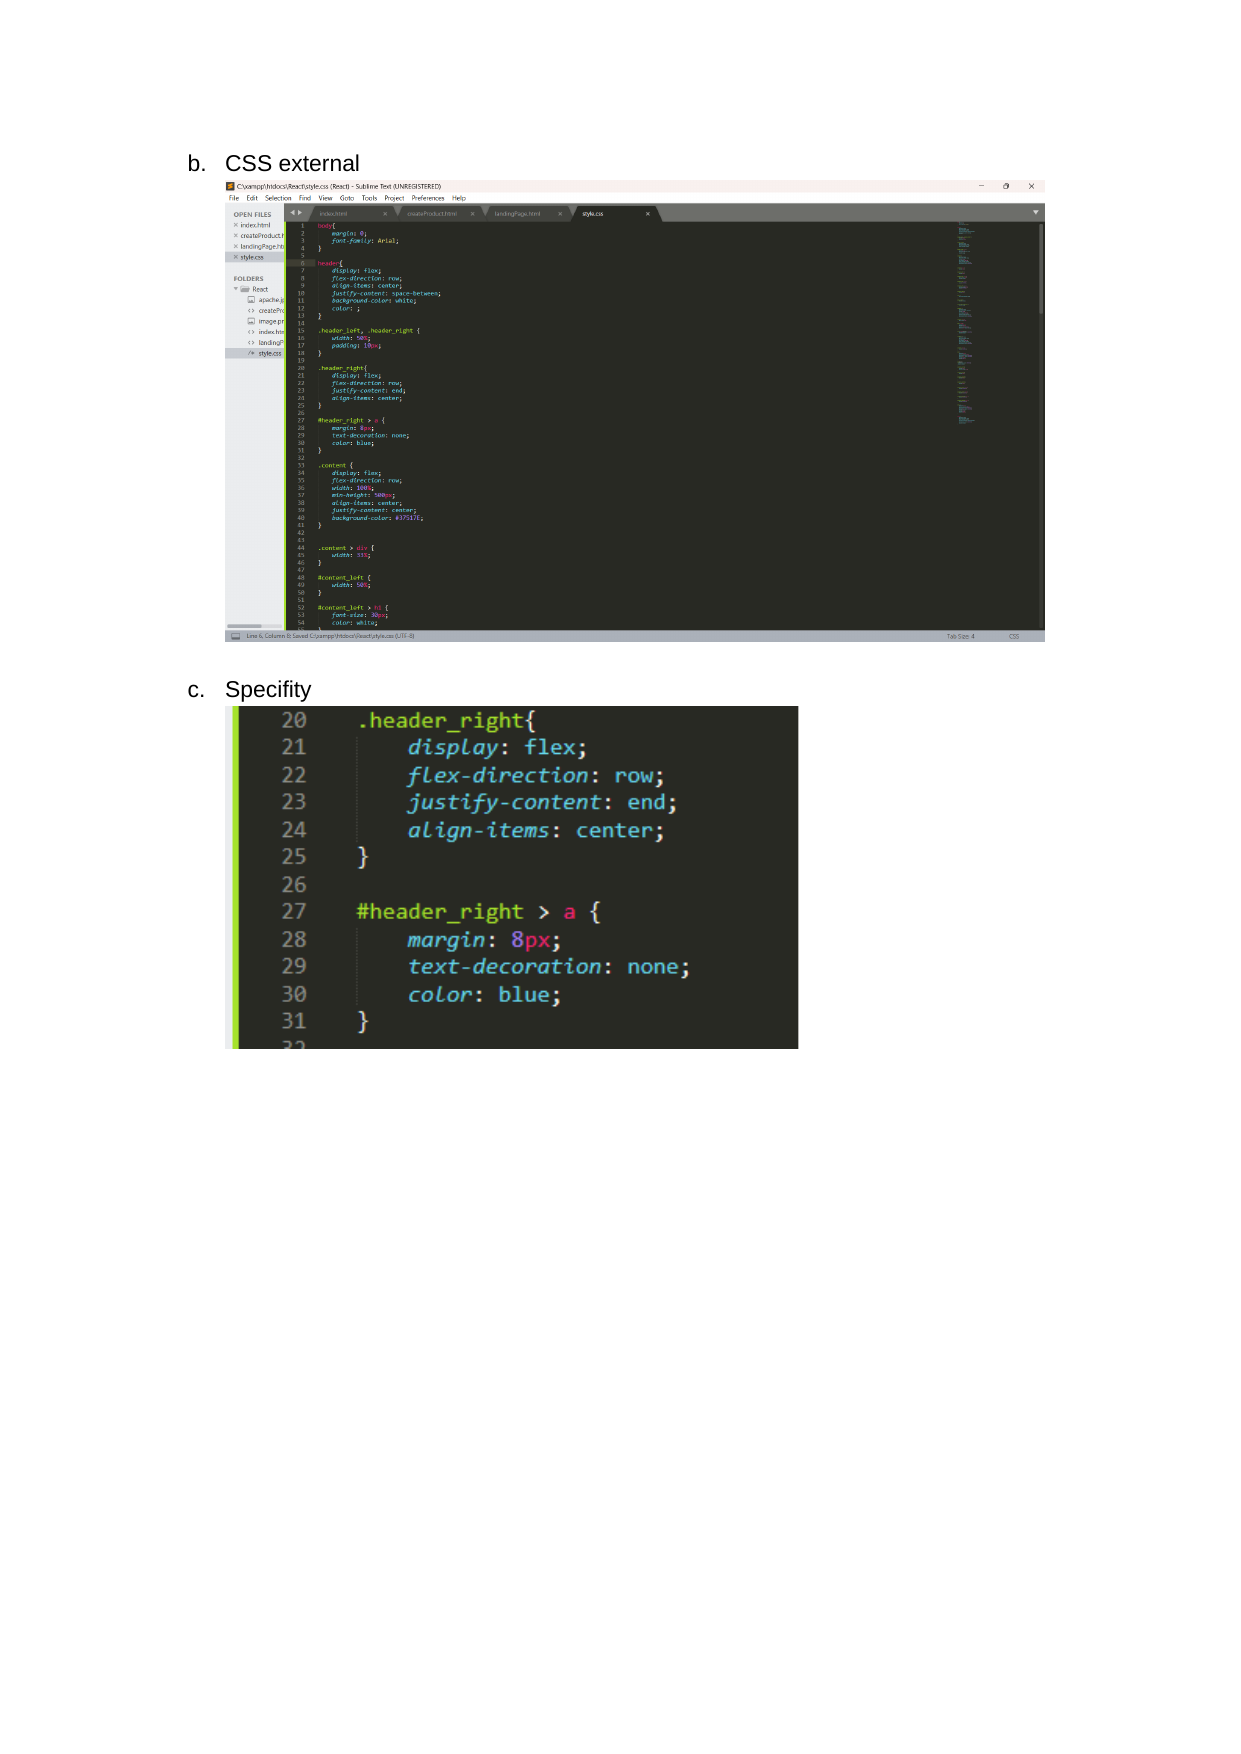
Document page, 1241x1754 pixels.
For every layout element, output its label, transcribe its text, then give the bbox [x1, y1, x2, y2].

list Specifity [187, 676, 1090, 702]
picture [225, 706, 799, 1049]
picture [225, 180, 1045, 642]
list CSS external [187, 150, 1090, 176]
